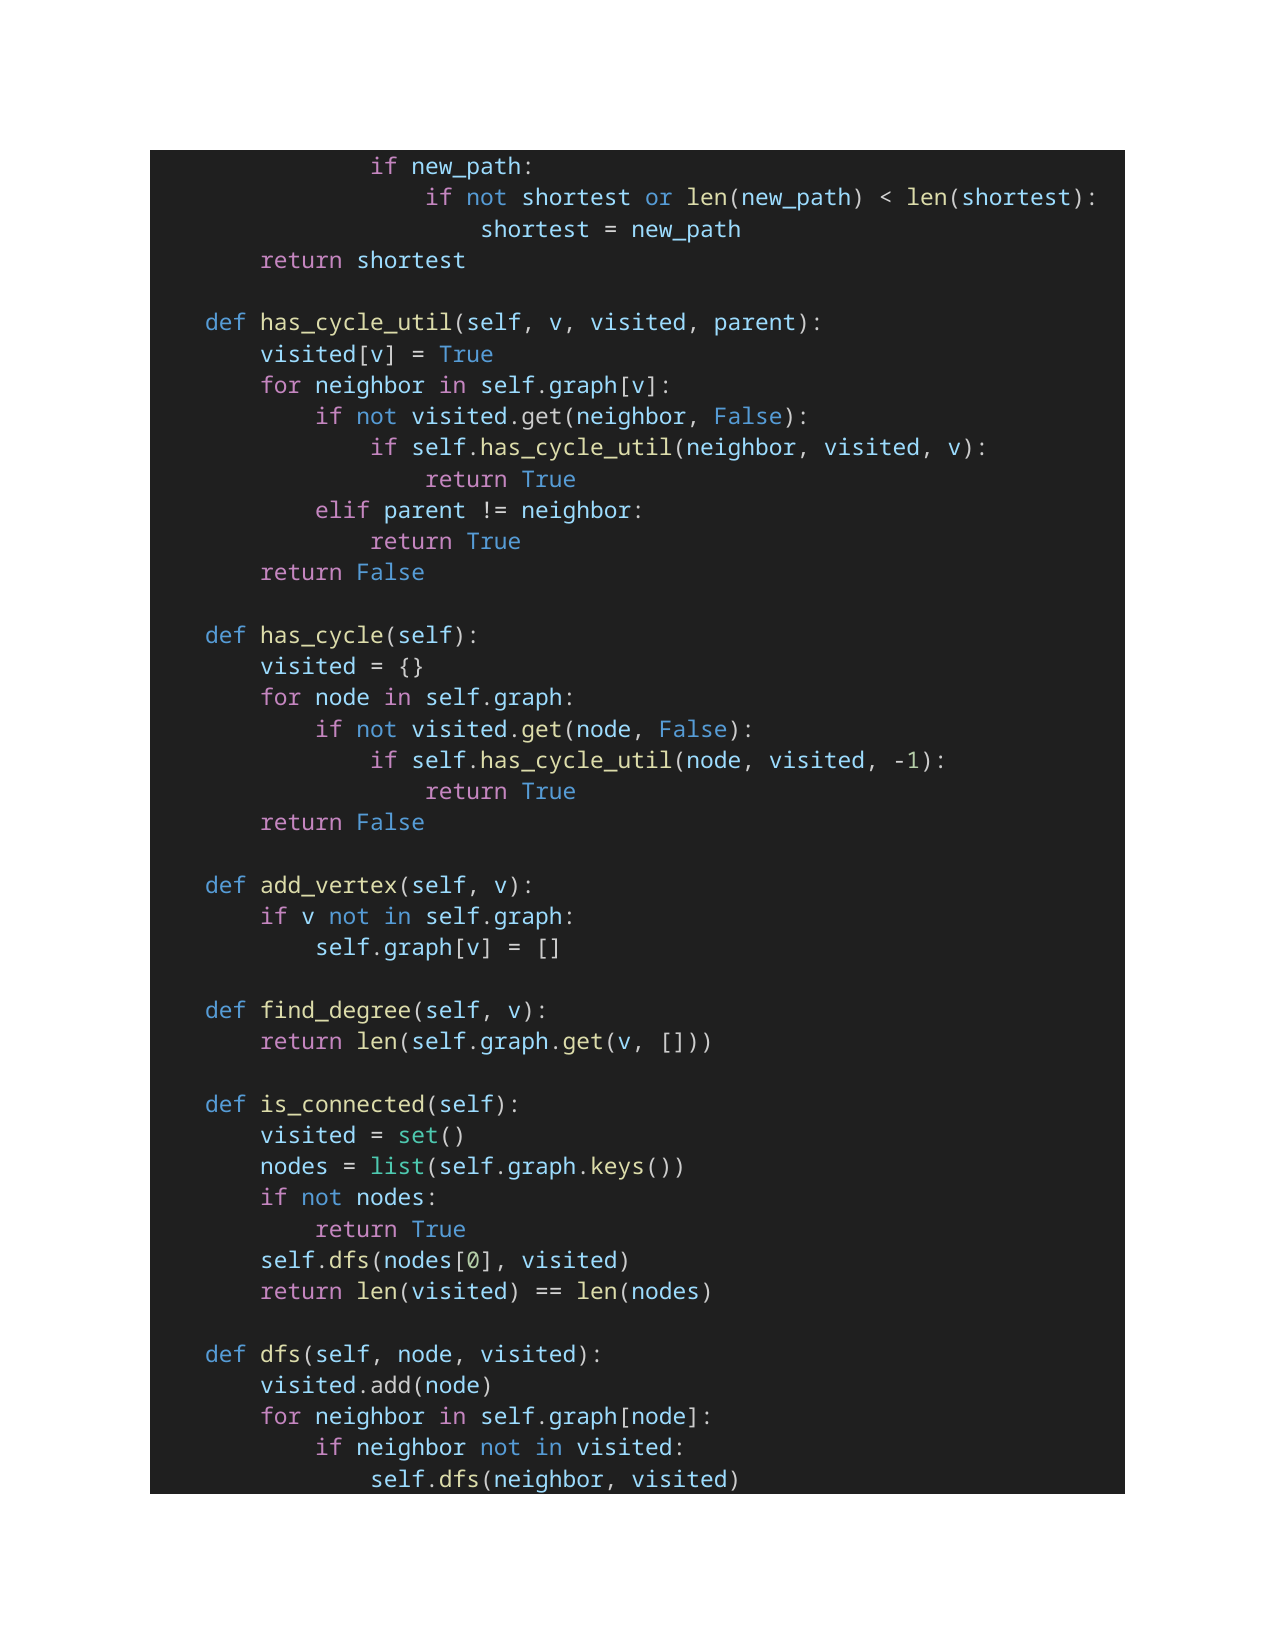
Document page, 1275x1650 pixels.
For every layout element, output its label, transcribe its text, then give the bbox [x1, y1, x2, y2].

text visited[v] = True [150, 337, 1125, 369]
text return True [150, 525, 1125, 556]
text for neighbor in self.graph[v]: [150, 369, 1125, 400]
text elif parent != neighbor: [150, 494, 1125, 525]
text self.graph[v] = [] [150, 931, 1125, 962]
text shortest = new_path [150, 212, 1125, 244]
text return shortest [150, 244, 1125, 275]
text def find_degree(self, v): [150, 994, 1125, 1025]
text for node in self.graph: [150, 681, 1125, 712]
text if v not in self.graph: [150, 900, 1125, 931]
text def is_connected(self): [150, 1087, 1125, 1119]
text if neighbor not in visited: [150, 1431, 1125, 1462]
text visited = {} [150, 650, 1125, 681]
text def dfs(self, node, visited): [150, 1337, 1125, 1369]
text if self.has_cycle_util(node, visited, -1): [150, 744, 1125, 775]
text visited = set() [150, 1119, 1125, 1150]
text self.dfs(neighbor, visited) [150, 1462, 1125, 1494]
text self.dfs(nodes[0], visited) [150, 1244, 1125, 1275]
text def has_cycle(self): [150, 619, 1125, 650]
text if not nodes: [150, 1181, 1125, 1212]
text if new_path: [150, 150, 1125, 181]
text def add_vertex(self, v): [150, 869, 1125, 900]
text if not visited.get(node, False): [150, 712, 1125, 744]
text return True [150, 775, 1125, 806]
text return False [150, 806, 1125, 837]
text if not shortest or len(new_path) < len(shortest): [150, 181, 1125, 212]
text if self.has_cycle_util(neighbor, visited, v): [150, 431, 1125, 462]
text for neighbor in self.graph[node]: [150, 1400, 1125, 1431]
text if not visited.get(neighbor, False): [150, 400, 1125, 431]
text return len(self.graph.get(v, [])) [150, 1025, 1125, 1056]
text return False [150, 556, 1125, 587]
text return True [150, 462, 1125, 494]
text visited.add(node) [150, 1369, 1125, 1400]
text return len(visited) == len(nodes) [150, 1275, 1125, 1306]
text def has_cycle_util(self, v, visited, parent): [150, 306, 1125, 337]
text return True [150, 1212, 1125, 1244]
text nodes = list(self.graph.keys()) [150, 1150, 1125, 1181]
